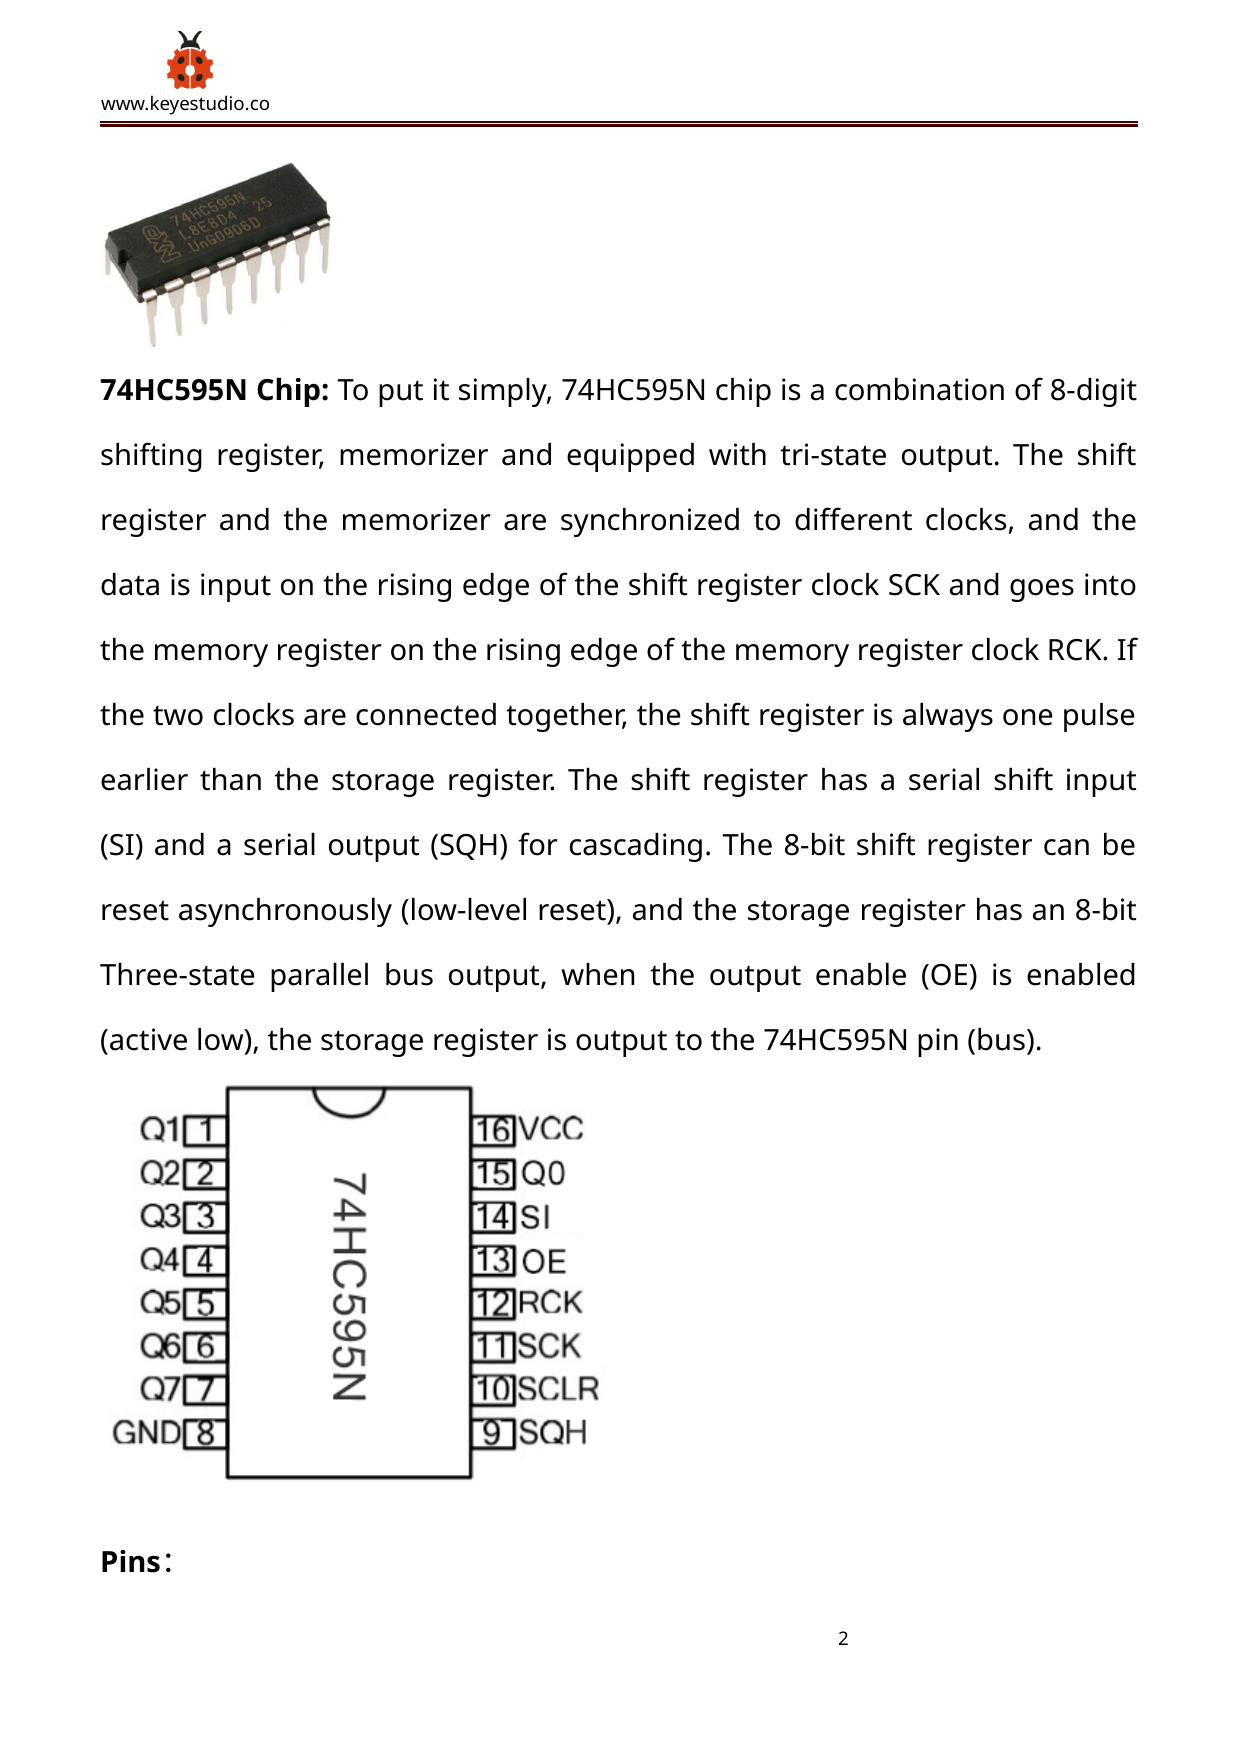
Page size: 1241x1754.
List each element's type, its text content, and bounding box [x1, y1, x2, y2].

picture [155, 31, 231, 93]
text 74HC595N Chip: To put it simply, 74HC595N chip is a combination of 8-digit shifting register, memorizer and equipped with tri-state output. The shift register and the memorizer are synchronized to different clocks, and the data is input on the rising edge of the shift register clock SCK and goes into the memory register on the rising edge of the memory register clock RCK. If the two clocks are connected together, the shift register is always one pulse earlier than the storage register. The shift register has a serial shift input (SI) and a serial output (SQH) for cascading. The 8-bit shift register can be reset asynchronously (low-level reset), and the storage register has an 8-bit Three-state parallel bus output, when the output enable (OE) is enabled (active low), the storage register is output to the 74HC595N pin (bus). [100, 357, 1138, 1072]
text Pins： [100, 1527, 1138, 1592]
picture [100, 1072, 615, 1496]
picture [100, 162, 334, 347]
